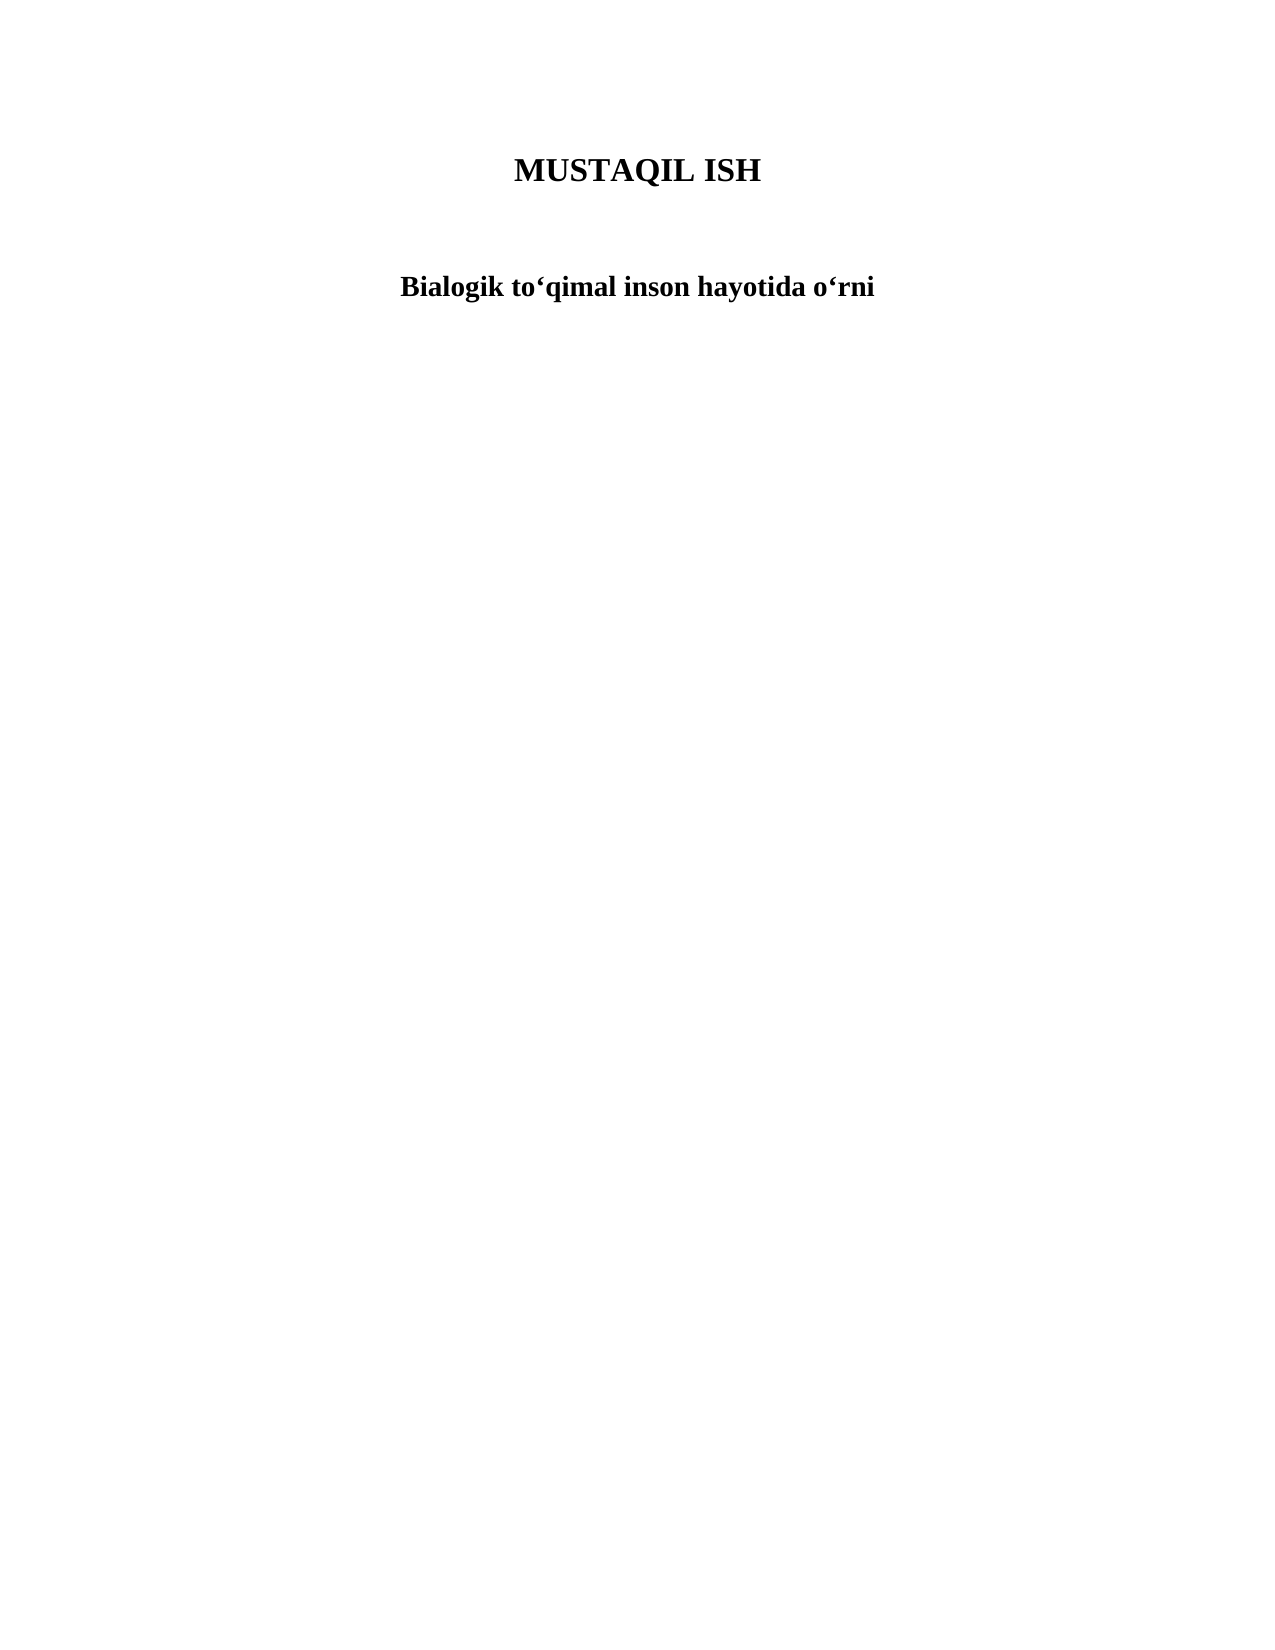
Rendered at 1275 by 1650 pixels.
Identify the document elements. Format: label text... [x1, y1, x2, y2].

text Bialogik toʻqimal inson hayotida oʻrni [187, 269, 1087, 302]
text MUSTAQIL ISH [187, 150, 1087, 188]
